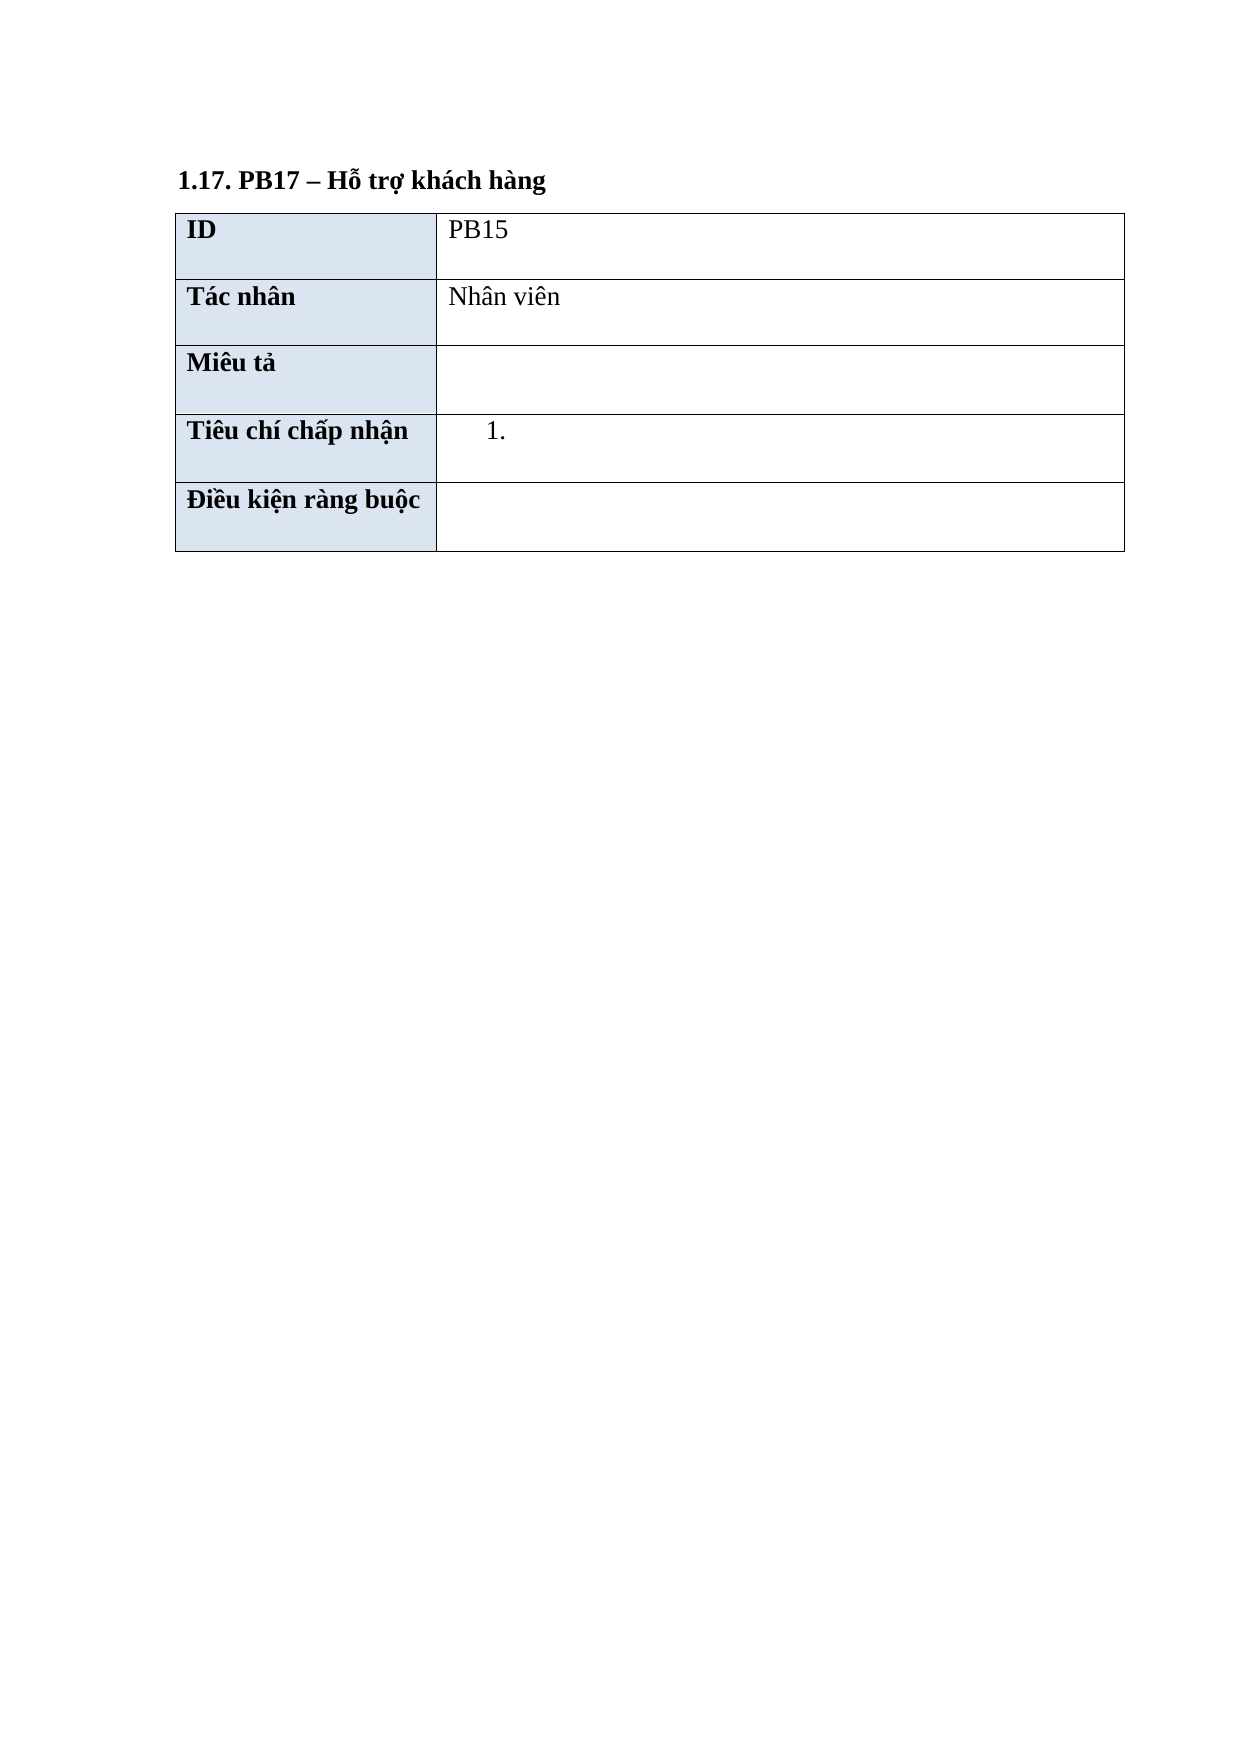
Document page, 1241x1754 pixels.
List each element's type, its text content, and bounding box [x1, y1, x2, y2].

table_cell Điều kiện ràng buộc [176, 483, 436, 551]
table_cell [437, 415, 1124, 482]
table_cell Tác nhân [176, 280, 436, 345]
subtitle 1.17. PB17 – Hỗ trợ khách hàng [177, 164, 1122, 196]
table_cell Miêu tả [176, 346, 436, 413]
table_cell Tiêu chí chấp nhận [176, 415, 436, 482]
table_cell Nhân viên [437, 280, 1124, 345]
table_header PB15 [437, 214, 1124, 279]
table_cell [437, 483, 1124, 551]
table_header ID [176, 214, 436, 279]
table_cell [437, 346, 1124, 413]
